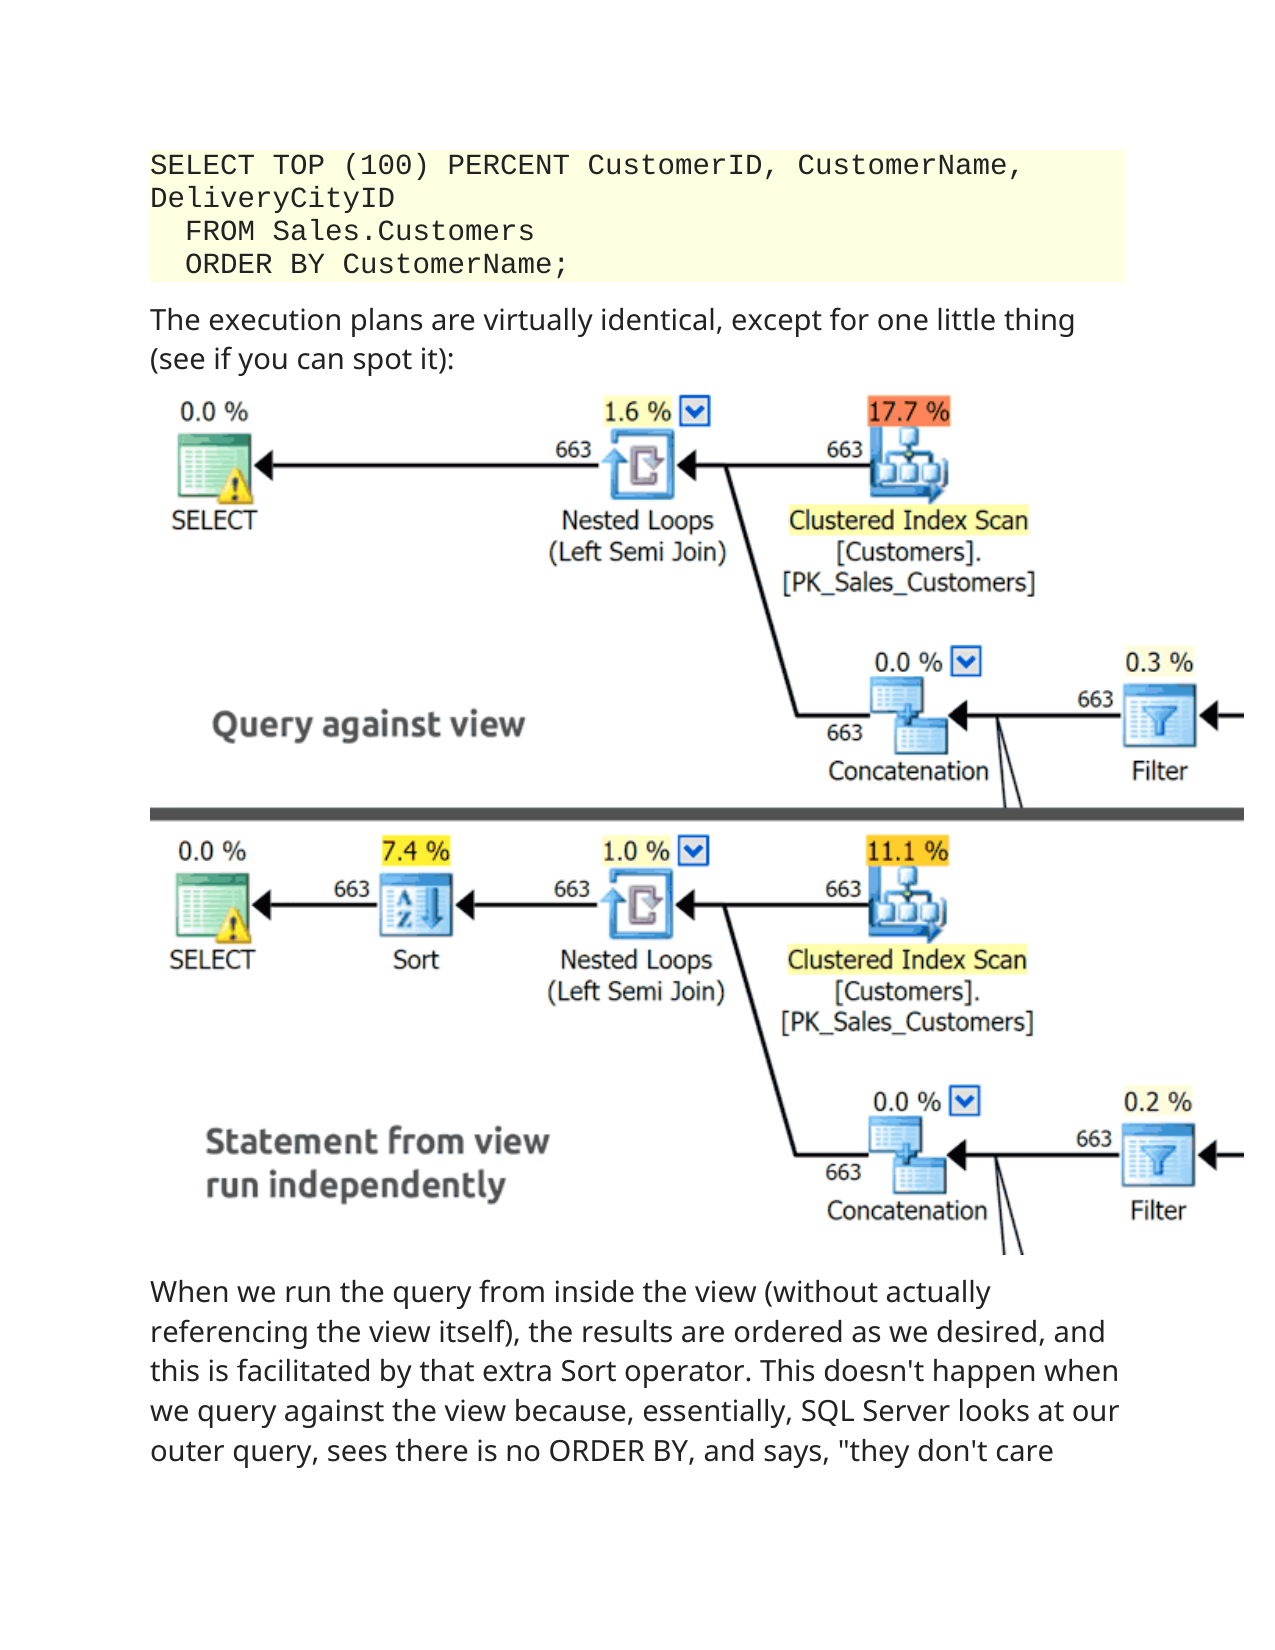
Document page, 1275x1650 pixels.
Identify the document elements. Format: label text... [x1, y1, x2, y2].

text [150, 1271, 1125, 1470]
text FROM Sales.Customers [150, 216, 1125, 249]
picture [150, 378, 1244, 1255]
text The execution plans are virtually identical, except for one little thing (see if you can spot it): [150, 299, 1125, 378]
text ORDER BY CustomerName; [150, 249, 1125, 282]
text SELECT TOP (100) PERCENT CustomerID, CustomerName, DeliveryCityID [150, 150, 1125, 216]
